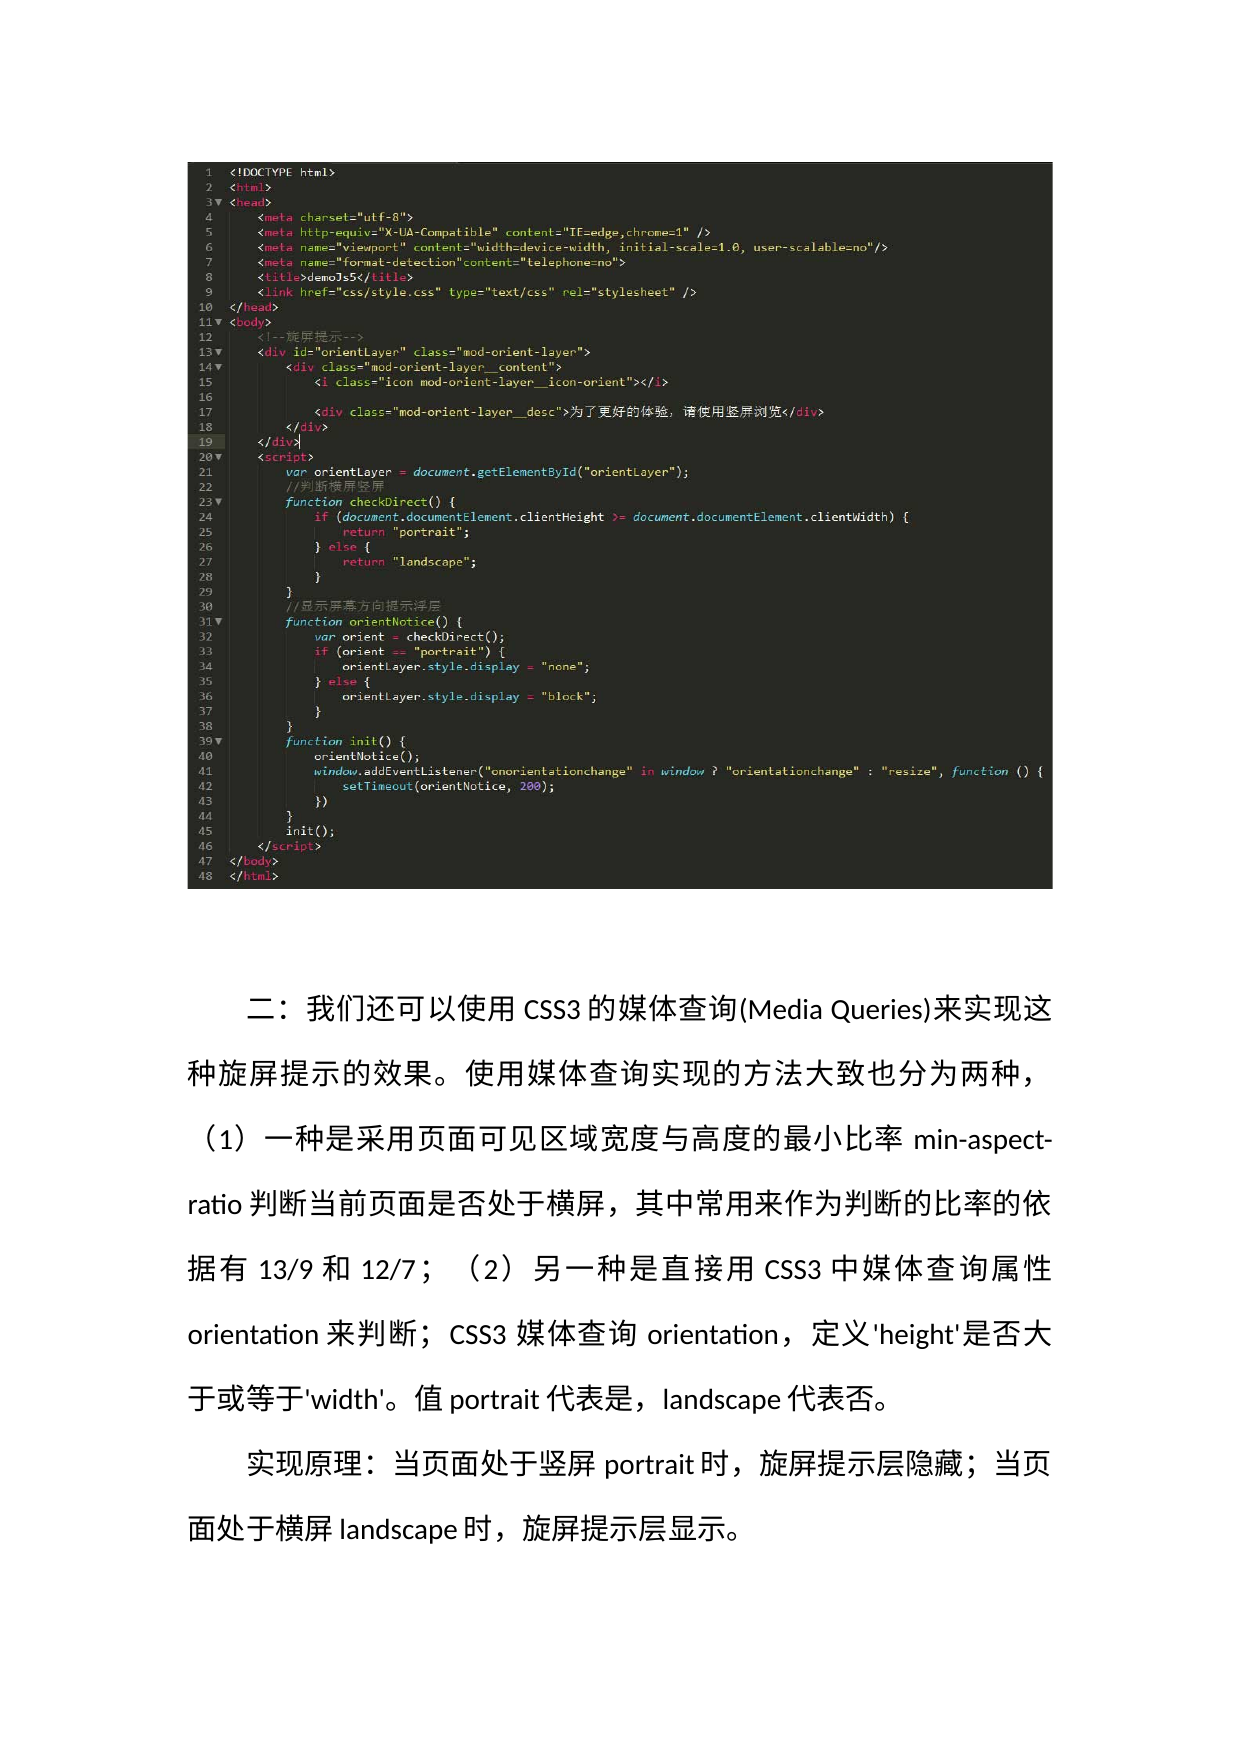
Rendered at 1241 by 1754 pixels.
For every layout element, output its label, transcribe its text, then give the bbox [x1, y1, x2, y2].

text 二：我们还可以使用CSS3的媒体查询(Media Queries)来实现这种旋屏提示的效果。使用媒体查询实现的方法大致也分为两种，（1）一种是采用页面可见区域宽度与高度的最小比率min-aspect-ratio判断当前页面是否处于横屏，其中常用来作为判断的比率的依据有13/9和12/7；（2）另一种是直接用CSS3中媒体查询属性orientation来判断；CSS3 媒体查询 orientation，定义'height'是否大于或等于'width'。值portrait代表是，landscape代表否。 [187, 974, 1053, 1429]
picture [187, 162, 1053, 889]
text 实现原理：当页面处于竖屏portrait时，旋屏提示层隐藏；当页面处于横屏landscape时，旋屏提示层显示。 [187, 1429, 1053, 1559]
